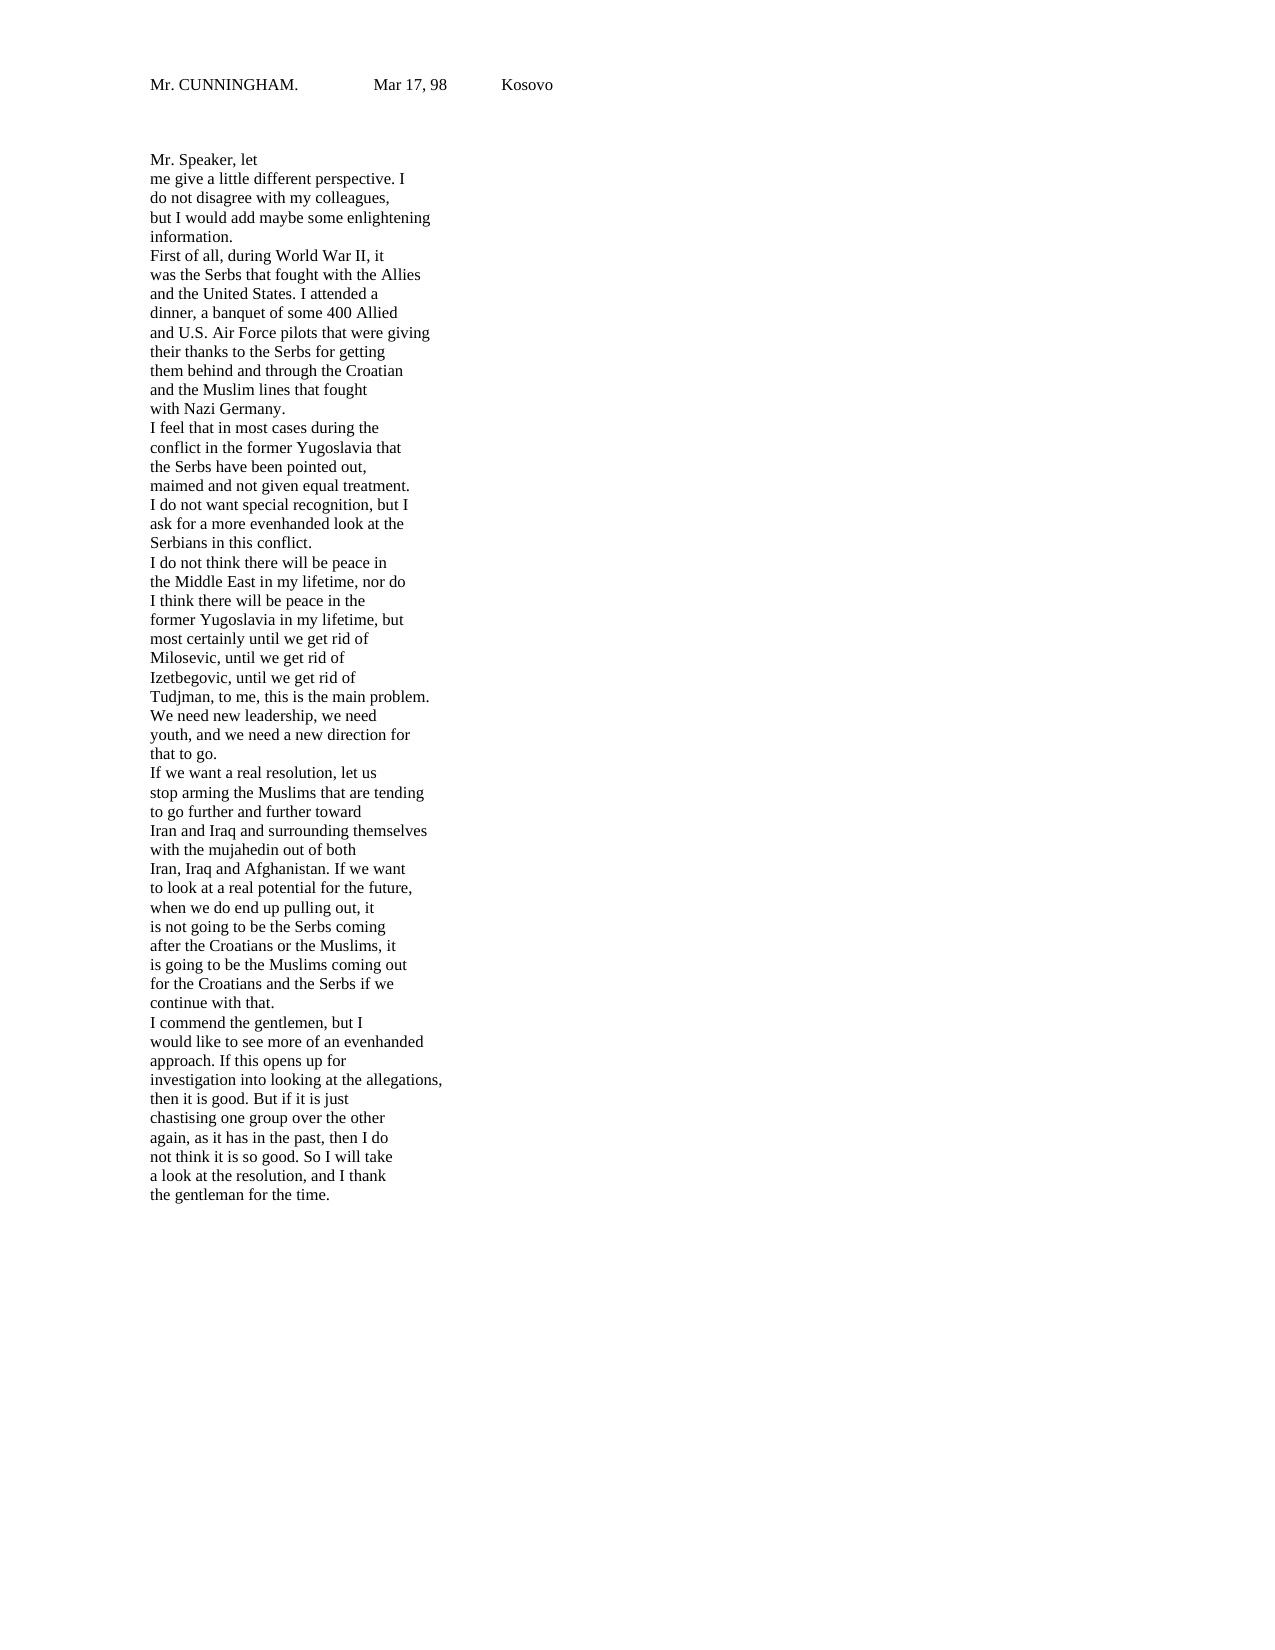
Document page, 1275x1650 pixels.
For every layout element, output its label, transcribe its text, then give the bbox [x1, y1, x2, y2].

text but I would add maybe some enlightening [150, 207, 1125, 227]
text with the mujahedin out of both [150, 840, 1125, 859]
text to look at a real potential for the future, [150, 878, 1125, 897]
text ask for a more evenhanded look at the [150, 514, 1125, 533]
text conflict in the former Yugoslavia that [150, 437, 1125, 457]
text is not going to be the Serbs coming [150, 917, 1125, 936]
text former Yugoslavia in my lifetime, but [150, 610, 1125, 629]
text would like to see more of an evenhanded [150, 1032, 1125, 1051]
text the gentleman for the time. [150, 1185, 1125, 1204]
text youth, and we need a new direction for [150, 725, 1125, 744]
text Mr. Speaker, let [150, 150, 1125, 169]
text do not disagree with my colleagues, [150, 188, 1125, 207]
text dinner, a banquet of some 400 Allied [150, 303, 1125, 322]
text information. [150, 227, 1125, 246]
text is going to be the Muslims coming out [150, 955, 1125, 974]
text me give a little different perspective. I [150, 169, 1125, 188]
text and the United States. I attended a [150, 284, 1125, 303]
text I commend the gentlemen, but I [150, 1012, 1125, 1032]
text investigation into looking at the allegations, [150, 1070, 1125, 1089]
text I do not think there will be peace in [150, 552, 1125, 572]
text continue with that. [150, 993, 1125, 1012]
text to go further and further toward [150, 802, 1125, 821]
text I think there will be peace in the [150, 591, 1125, 610]
text Iran and Iraq and surrounding themselves [150, 821, 1125, 840]
text We need new leadership, we need [150, 706, 1125, 725]
text the Middle East in my lifetime, nor do [150, 572, 1125, 591]
text then it is good. But if it is just [150, 1089, 1125, 1108]
text was the Serbs that fought with the Allies [150, 265, 1125, 284]
text chastising one group over the other [150, 1108, 1125, 1127]
text Tudjman, to me, this is the main problem. [150, 687, 1125, 706]
text First of all, during World War II, it [150, 246, 1125, 265]
text stop arming the Muslims that are tending [150, 782, 1125, 802]
text a look at the resolution, and I thank [150, 1166, 1125, 1185]
text them behind and through the Croatian [150, 361, 1125, 380]
text for the Croatians and the Serbs if we [150, 974, 1125, 993]
text Iran, Iraq and Afghanistan. If we want [150, 859, 1125, 878]
text when we do end up pulling out, it [150, 897, 1125, 917]
text and the Muslim lines that fought [150, 380, 1125, 399]
text and U.S. Air Force pilots that were giving [150, 322, 1125, 342]
text maimed and not given equal treatment. [150, 476, 1125, 495]
text their thanks to the Serbs for getting [150, 342, 1125, 361]
text that to go. [150, 744, 1125, 763]
text with Nazi Germany. [150, 399, 1125, 418]
text I do not want special recognition, but I [150, 495, 1125, 514]
text I feel that in most cases during the [150, 418, 1125, 437]
text approach. If this opens up for [150, 1051, 1125, 1070]
text not think it is so good. So I will take [150, 1147, 1125, 1166]
text after the Croatians or the Muslims, it [150, 936, 1125, 955]
text Izetbegovic, until we get rid of [150, 667, 1125, 687]
text most certainly until we get rid of [150, 629, 1125, 648]
text the Serbs have been pointed out, [150, 457, 1125, 476]
text Milosevic, until we get rid of [150, 648, 1125, 667]
text again, as it has in the past, then I do [150, 1127, 1125, 1147]
text If we want a real resolution, let us [150, 763, 1125, 782]
text Serbians in this conflict. [150, 533, 1125, 552]
